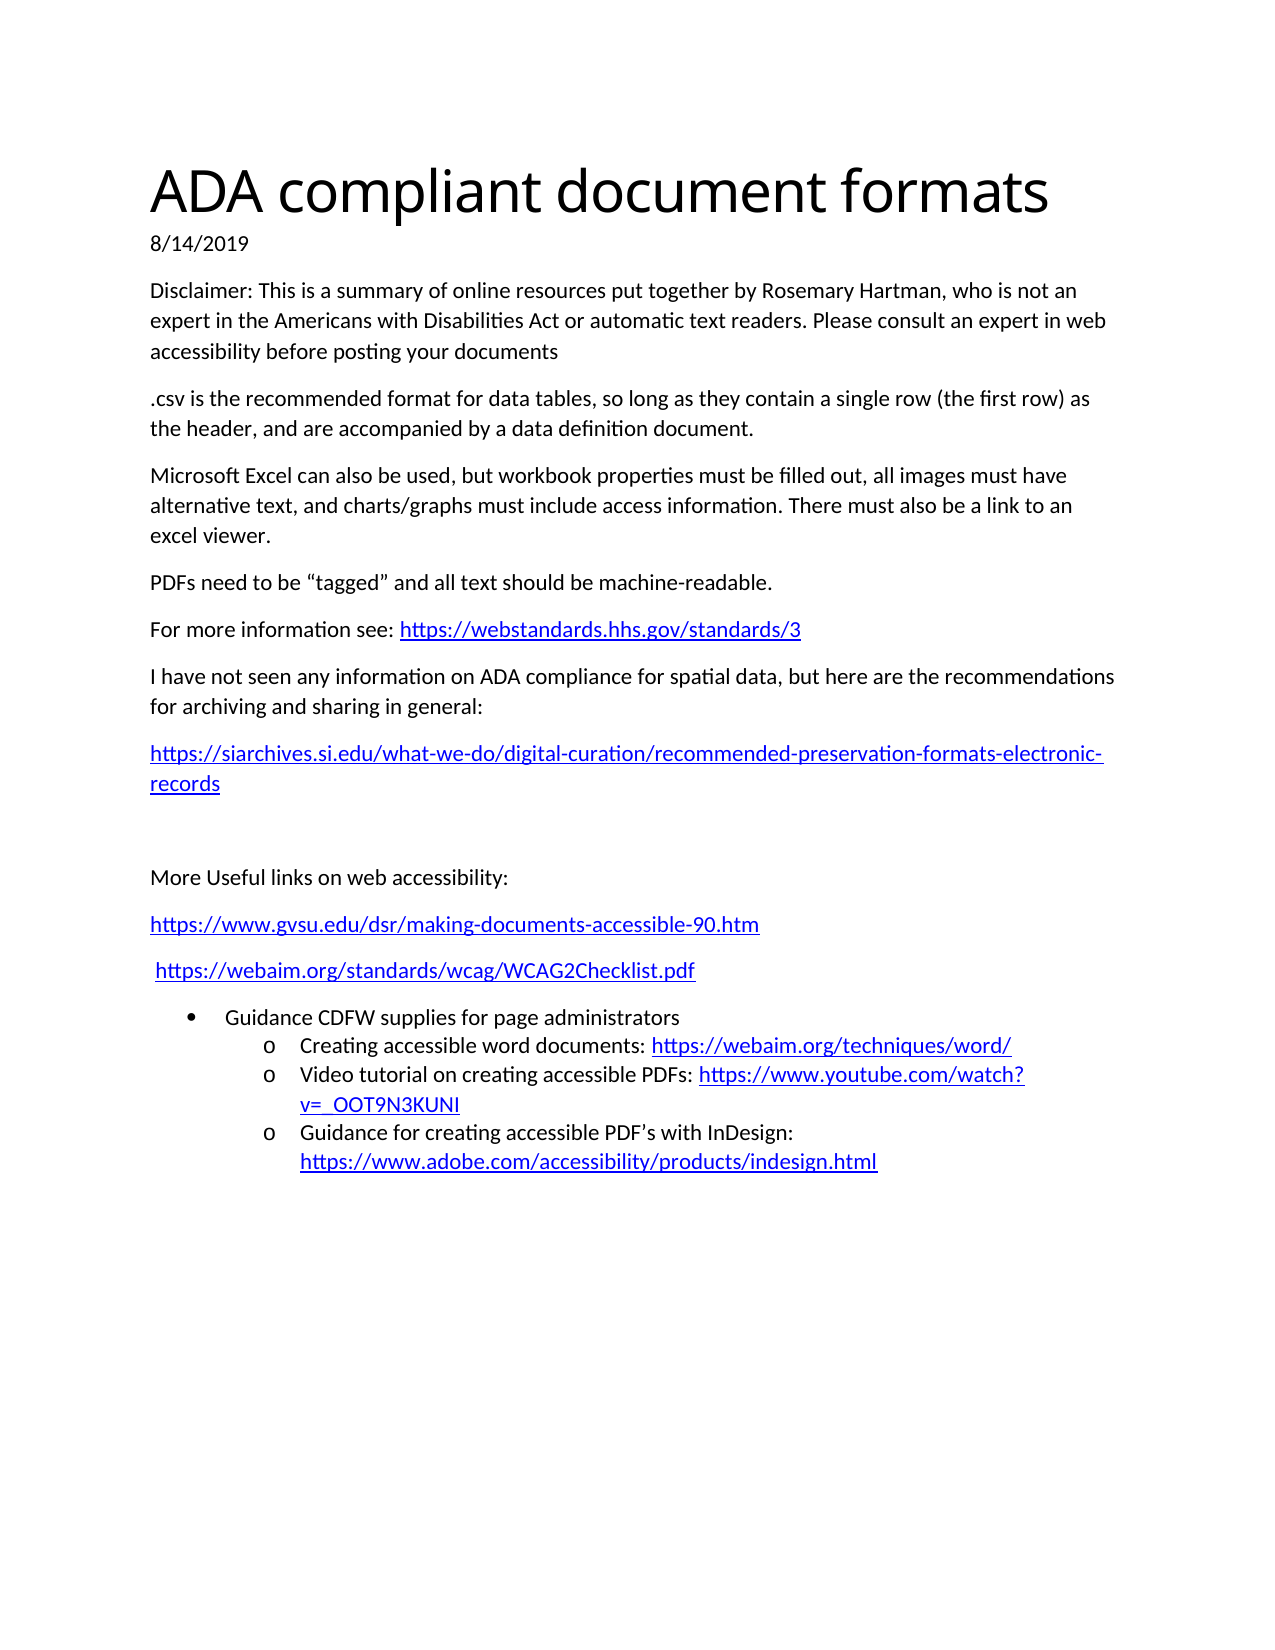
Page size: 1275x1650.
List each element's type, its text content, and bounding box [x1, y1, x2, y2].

text .csv is the recommended format for data tables, so long as they contain a single row (the first row) as the header, and are accompanied by a data definition document. [150, 384, 1125, 442]
list Guidance for creating accessible PDF’s with InDesign: https://www.adobe.com/accessibility/products/indesign.html [262, 1118, 1125, 1175]
text 8/14/2019 [150, 229, 1125, 257]
text PDFs need to be “tagged” and all text should be machine-readable. [150, 568, 1125, 596]
list Video tutorial on creating accessible PDFs: https://www.youtube.com/watch?v=_OOT9N3KUNI [262, 1061, 1125, 1118]
text Disclaimer: This is a summary of online resources put together by Rosemary Hartman, who is not an expert in the Americans with Disabilities Act or automatic text readers. Please consult an expert in web accessibility before posting your documents [150, 276, 1125, 365]
title ADA compliant document formats [150, 150, 1125, 229]
text https://webaim.org/standards/wcag/WCAG2Checklist.pdf [150, 957, 1125, 984]
text https://www.gvsu.edu/dsr/making-documents-accessible-90.htm [150, 910, 1125, 938]
list Guidance CDFW supplies for page administrators [187, 1003, 1125, 1031]
text https://siarchives.si.edu/what-we-do/digital-curation/recommended-preservation-formats-electronic-records [150, 739, 1125, 797]
text More Useful links on web accessibility: [150, 863, 1125, 891]
text Microsoft Excel can also be used, but workbook properties must be filled out, all images must have alternative text, and charts/graphs must include access information. There must also be a link to an excel viewer. [150, 461, 1125, 549]
text I have not seen any information on ADA compliance for spatial data, but here are the recommendations for archiving and sharing in general: [150, 662, 1125, 720]
list Creating accessible word documents: https://webaim.org/techniques/word/ [262, 1031, 1125, 1061]
text For more information see: https://webstandards.hhs.gov/standards/3 [150, 615, 1125, 643]
